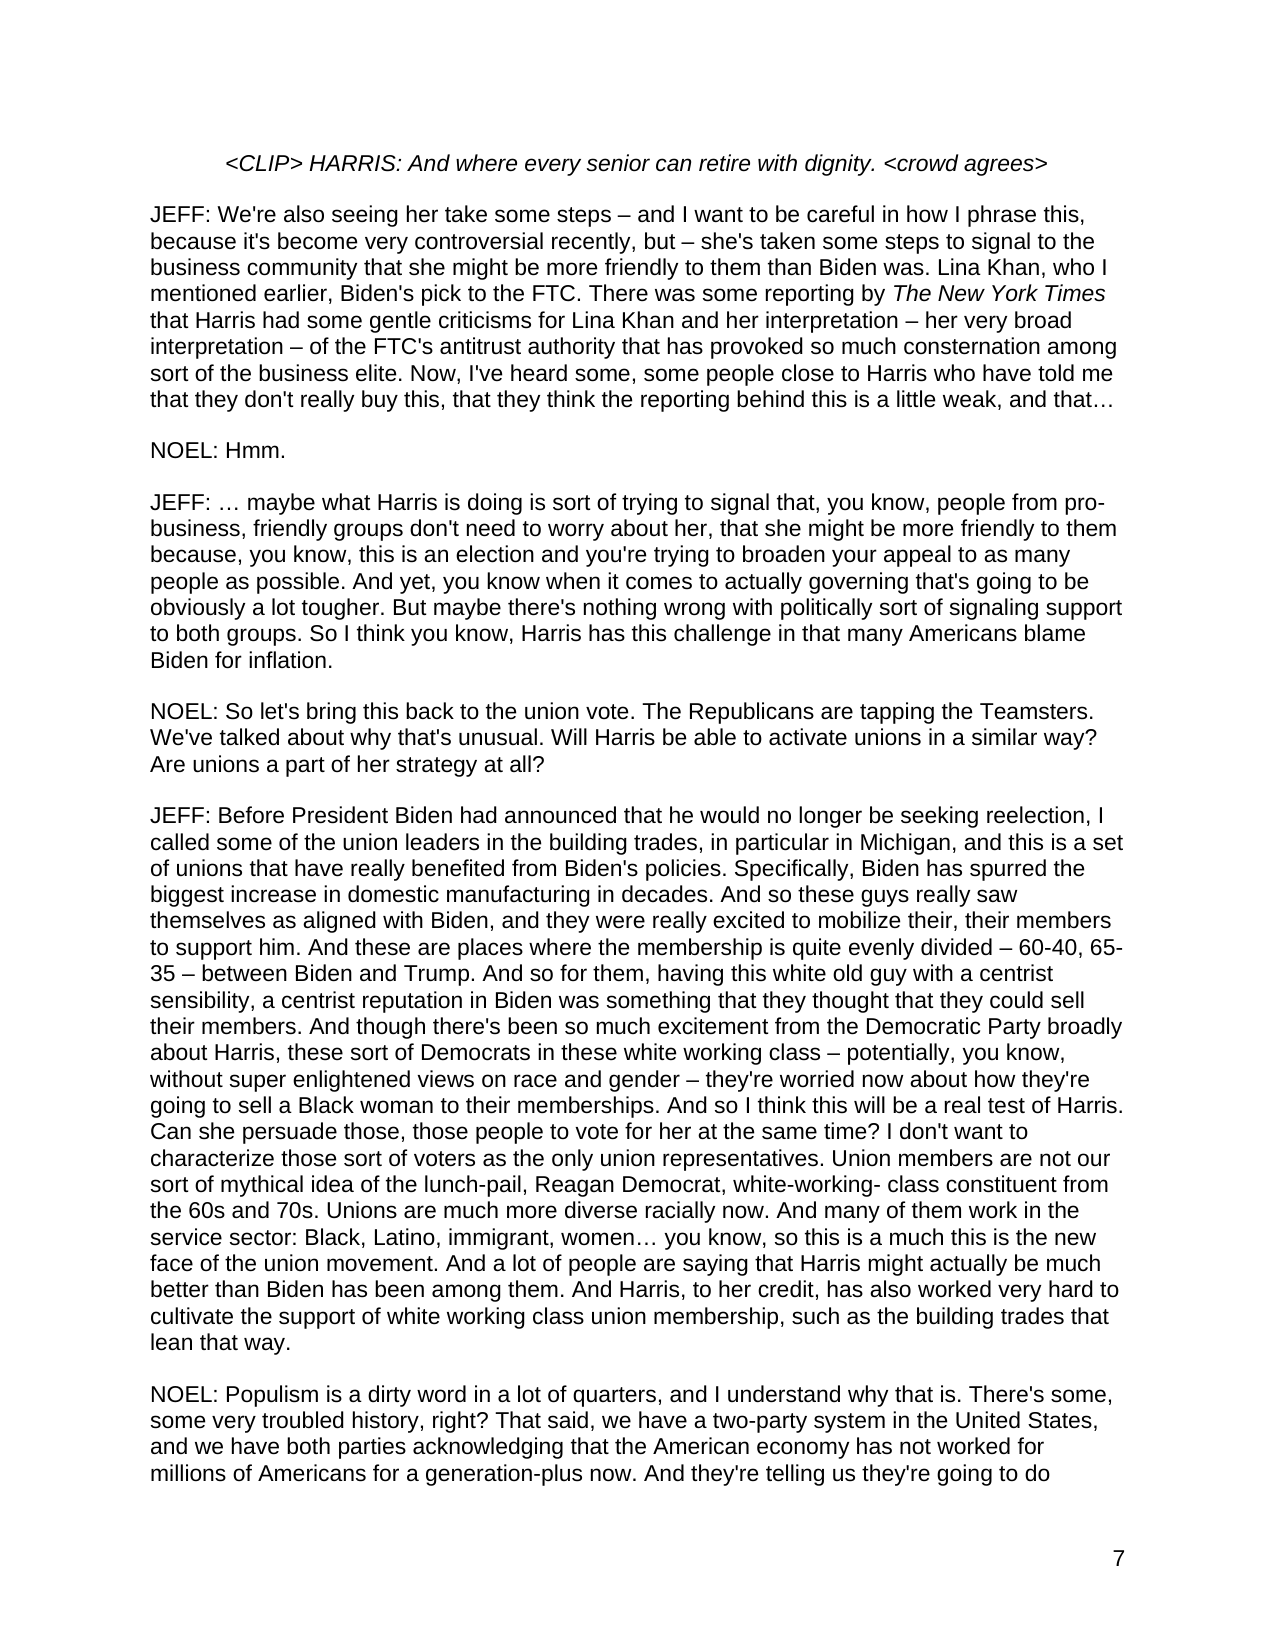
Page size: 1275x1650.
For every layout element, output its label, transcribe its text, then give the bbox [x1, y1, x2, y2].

text <CLIP> HARRIS: And where every senior can retire with dignity. <crowd agrees> [150, 150, 1125, 176]
text JEFF: Before President Biden had announced that he would no longer be seeking reelection, I called some of the union leaders in the building trades, in particular in Michigan, and this is a set of unions that have really benefited from Biden's policies. Specifically, Biden has spurred the biggest increase in domestic manufacturing in decades. And so these guys really saw themselves as aligned with Biden, and they were really excited to mobilize their, their members to support him. And these are places where the membership is quite evenly divided – 60-40, 65-35 – between Biden and Trump. And so for them, having this white old guy with a centrist sensibility, a centrist reputation in Biden was something that they thought that they could sell their members. And though there's been so much excitement from the Democratic Party broadly about Harris, these sort of Democrats in these white working class – potentially, you know, without super enlightened views on race and gender – they're worried now about how they're going to sell a Black woman to their memberships. And so I think this will be a real test of Harris. Can she persuade those, those people to vote for her at the same time? I don't want to characterize those sort of voters as the only union representatives. Union members are not our sort of mythical idea of the lunch-pail, Reagan Democrat, white-working- class constituent from the 60s and 70s. Unions are much more diverse racially now. And many of them work in the service sector: Black, Latino, immigrant, women… you know, so this is a much this is the new face of the union movement. And a lot of people are saying that Harris might actually be much better than Biden has been among them. And Harris, to her credit, has also worked very hard to cultivate the support of white working class union membership, such as the building trades that lean that way. [150, 802, 1125, 1356]
text NOEL: Hmm. [150, 437, 1125, 463]
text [150, 1381, 1125, 1486]
text NOEL: So let's bring this back to the union vote. The Republicans are tapping the Teamsters. We've talked about why that's unusual. Will Harris be able to activate unions in a similar way? Are unions a part of her strategy at all? [150, 698, 1125, 777]
text JEFF: … maybe what Harris is doing is sort of trying to signal that, you know, people from pro-business, friendly groups don't need to worry about her, that she might be more friendly to them because, you know, this is an election and you're trying to broaden your appeal to as many people as possible. And yet, you know when it comes to actually governing that's going to be obviously a lot tougher. But maybe there's nothing wrong with politically sort of signaling support to both groups. So I think you know, Harris has this challenge in that many Americans blame Biden for inflation. [150, 488, 1125, 673]
text JEFF: We're also seeing her take some steps – and I want to be careful in how I phrase this, because it's become very controversial recently, but – she's taken some steps to signal to the business community that she might be more friendly to them than Biden was. Lina Khan, who I mentioned earlier, Biden's pick to the FTC. There was some reporting by The New York Times that Harris had some gentle criticisms for Lina Khan and her interpretation – her very broad interpretation – of the FTC's antitrust authority that has provoked so much consternation among sort of the business elite. Now, I've heard some, some people close to Harris who have told me that they don't really buy this, that they think the reporting behind this is a little weak, and that… [150, 201, 1125, 412]
